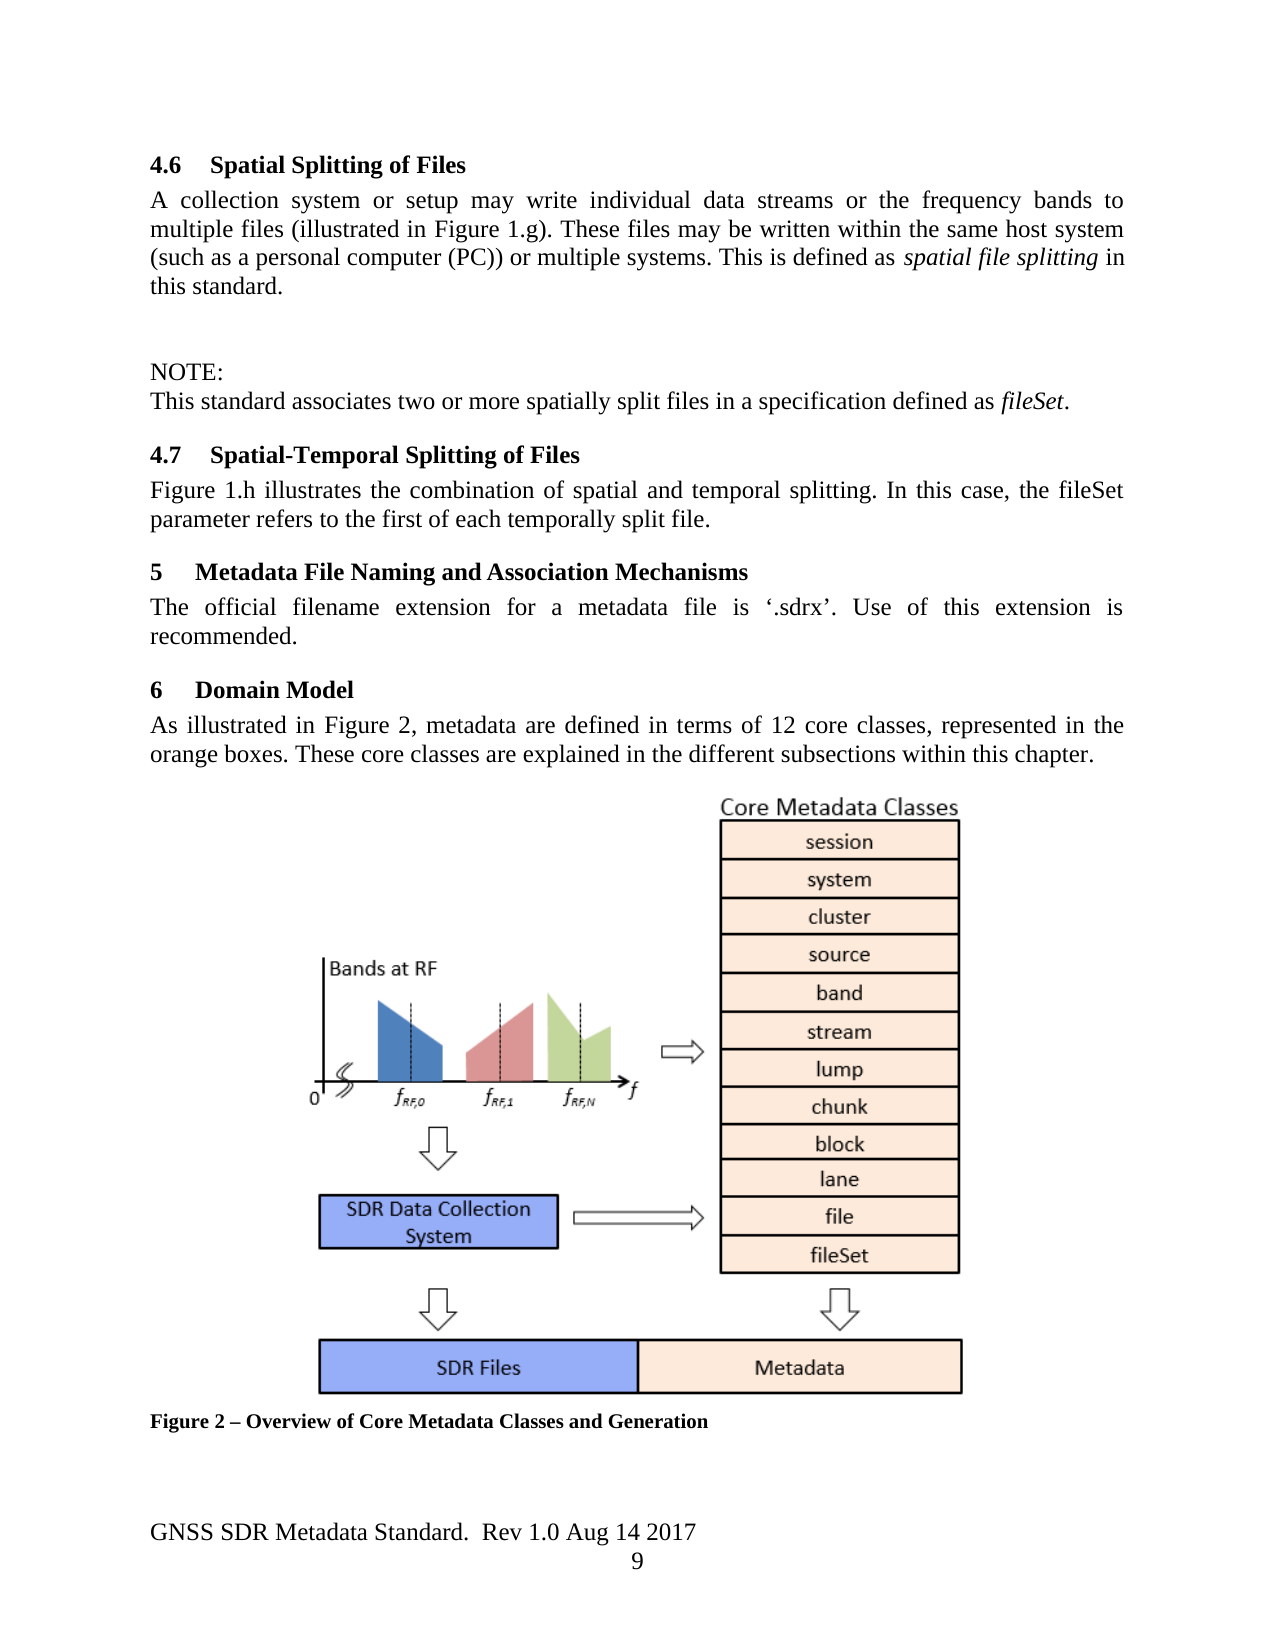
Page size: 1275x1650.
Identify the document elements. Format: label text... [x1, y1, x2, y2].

text Figure 1.h illustrates the combination of spatial and temporal splitting. In this case, the fileSet parameter refers to the first of each temporally split file. [150, 475, 1125, 532]
subtitle Spatial Splitting of Files [150, 150, 1125, 179]
text As illustrated in Figure 2, metadata are defined in terms of 12 core classes, represented in the orange boxes. These core classes are explained in the different subsections within this chapter. [150, 710, 1125, 767]
text A collection system or setup may write individual data streams or the frequency bands to multiple files (illustrated in Figure 1.g). These files may be written within the same host system (such as a personal computer (PC)) or multiple systems. This is defined as spatial file splitting in this standard. [150, 185, 1125, 300]
text This standard associates two or more spatially split files in a specification defined as fileSet. [150, 386, 1125, 415]
subtitle Metadata File Naming and Association Mechanisms [150, 557, 1125, 586]
subtitle Domain Model [150, 675, 1125, 704]
text The official filename extension for a metadata file is ‘.sdrx’. Use of this extension is recommended. [150, 592, 1125, 650]
subtitle Spatial-Temporal Splitting of Files [150, 440, 1125, 469]
text NOTE: [150, 357, 1125, 386]
picture [303, 796, 972, 1397]
